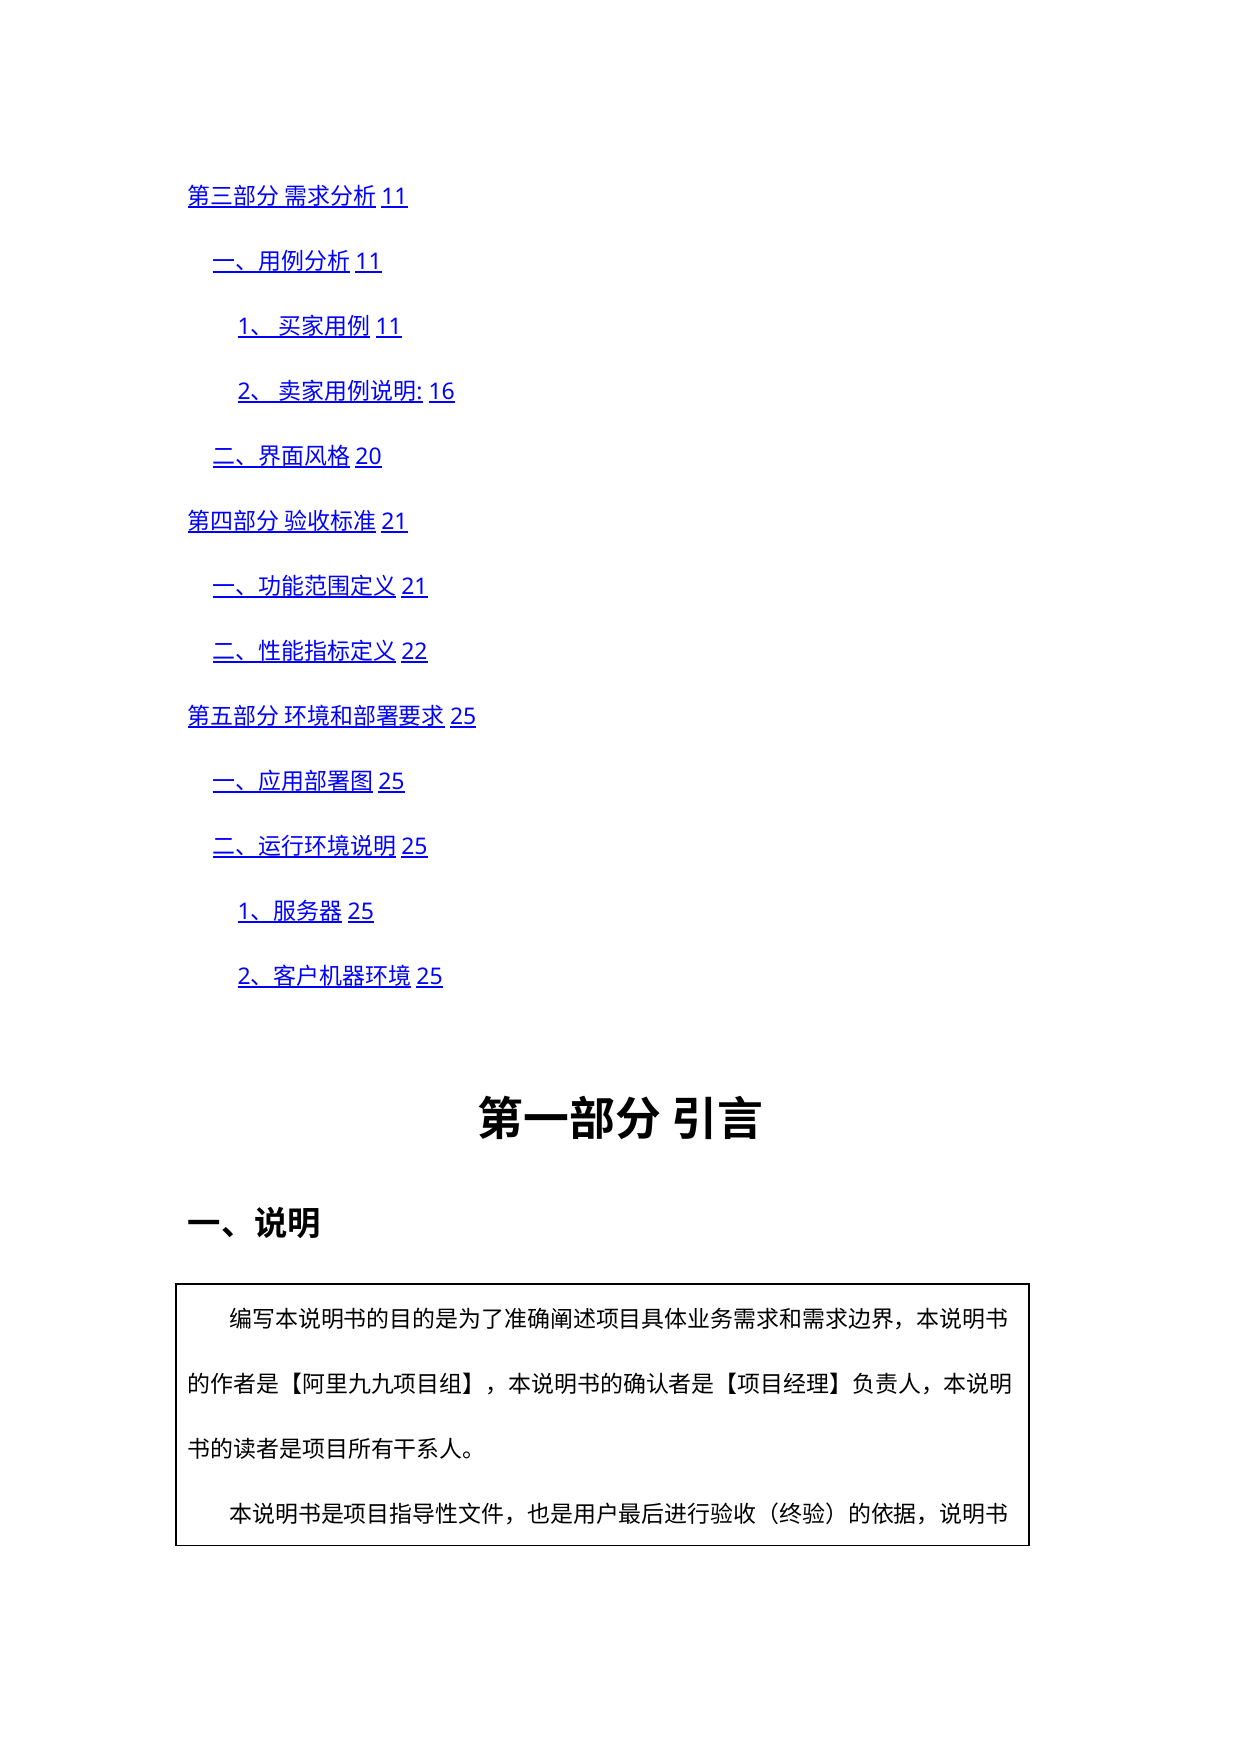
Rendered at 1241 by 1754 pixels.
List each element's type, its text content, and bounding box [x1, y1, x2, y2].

text 第一部分 引言 [187, 1067, 1053, 1164]
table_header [177, 1285, 1028, 1545]
text 二、性能指标定义 22 [212, 617, 1053, 682]
text 一、功能范围定义 21 [212, 552, 1053, 617]
text 二、运行环境说明 25 [212, 812, 1053, 877]
text 2、客户机器环境 25 [237, 942, 1053, 1007]
text 1、 买家用例 11 [237, 292, 1053, 357]
text 第四部分 验收标准 21 [187, 487, 1053, 552]
text 一、说明 [187, 1191, 1053, 1256]
text 2、 卖家用例说明: 16 [237, 357, 1053, 422]
text 第五部分 环境和部署要求 25 [187, 682, 1053, 747]
text 二、界面风格 20 [212, 422, 1053, 487]
text 1、服务器 25 [237, 877, 1053, 942]
text 第三部分 需求分析 11 [187, 162, 1053, 227]
text 一、用例分析 11 [212, 227, 1053, 292]
text 一、应用部署图 25 [212, 747, 1053, 812]
